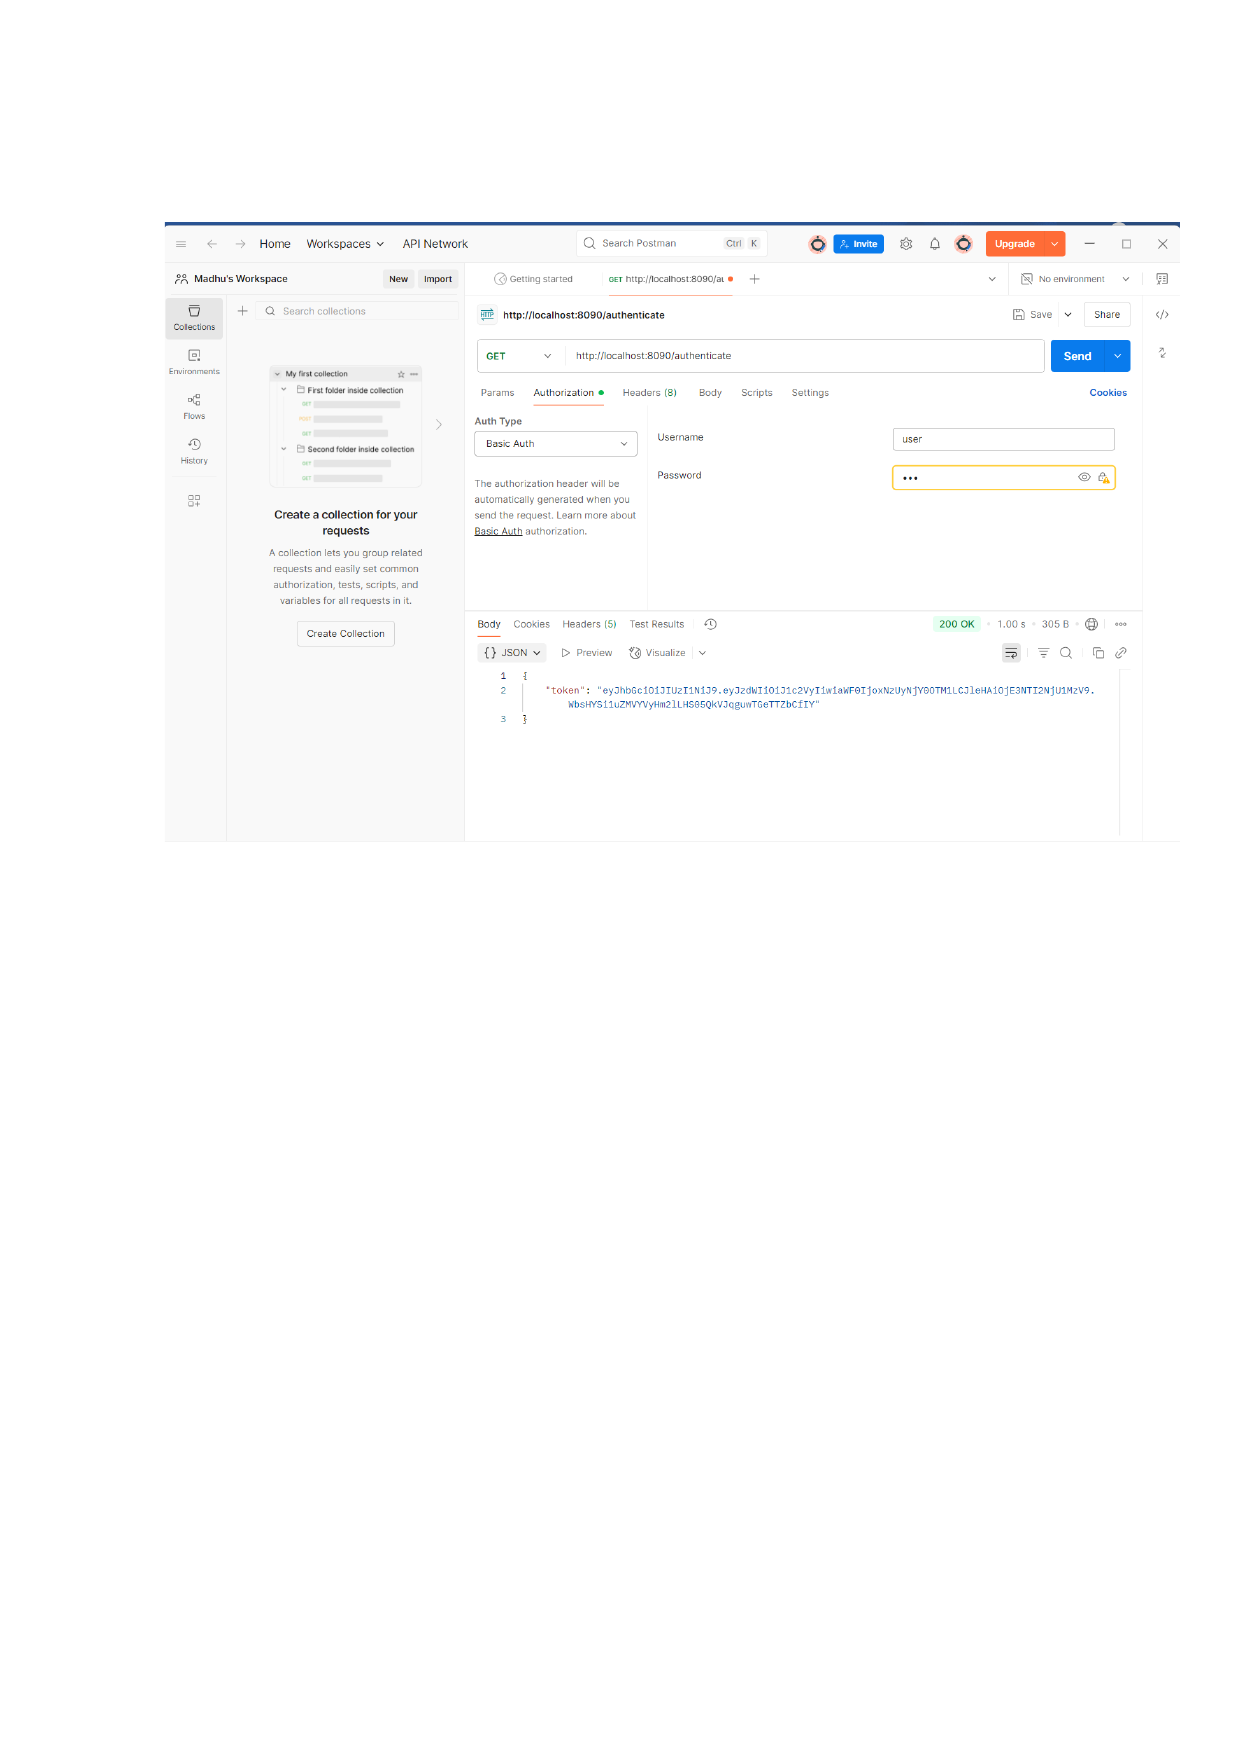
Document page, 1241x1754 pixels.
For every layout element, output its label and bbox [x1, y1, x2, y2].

picture [164, 222, 1180, 842]
